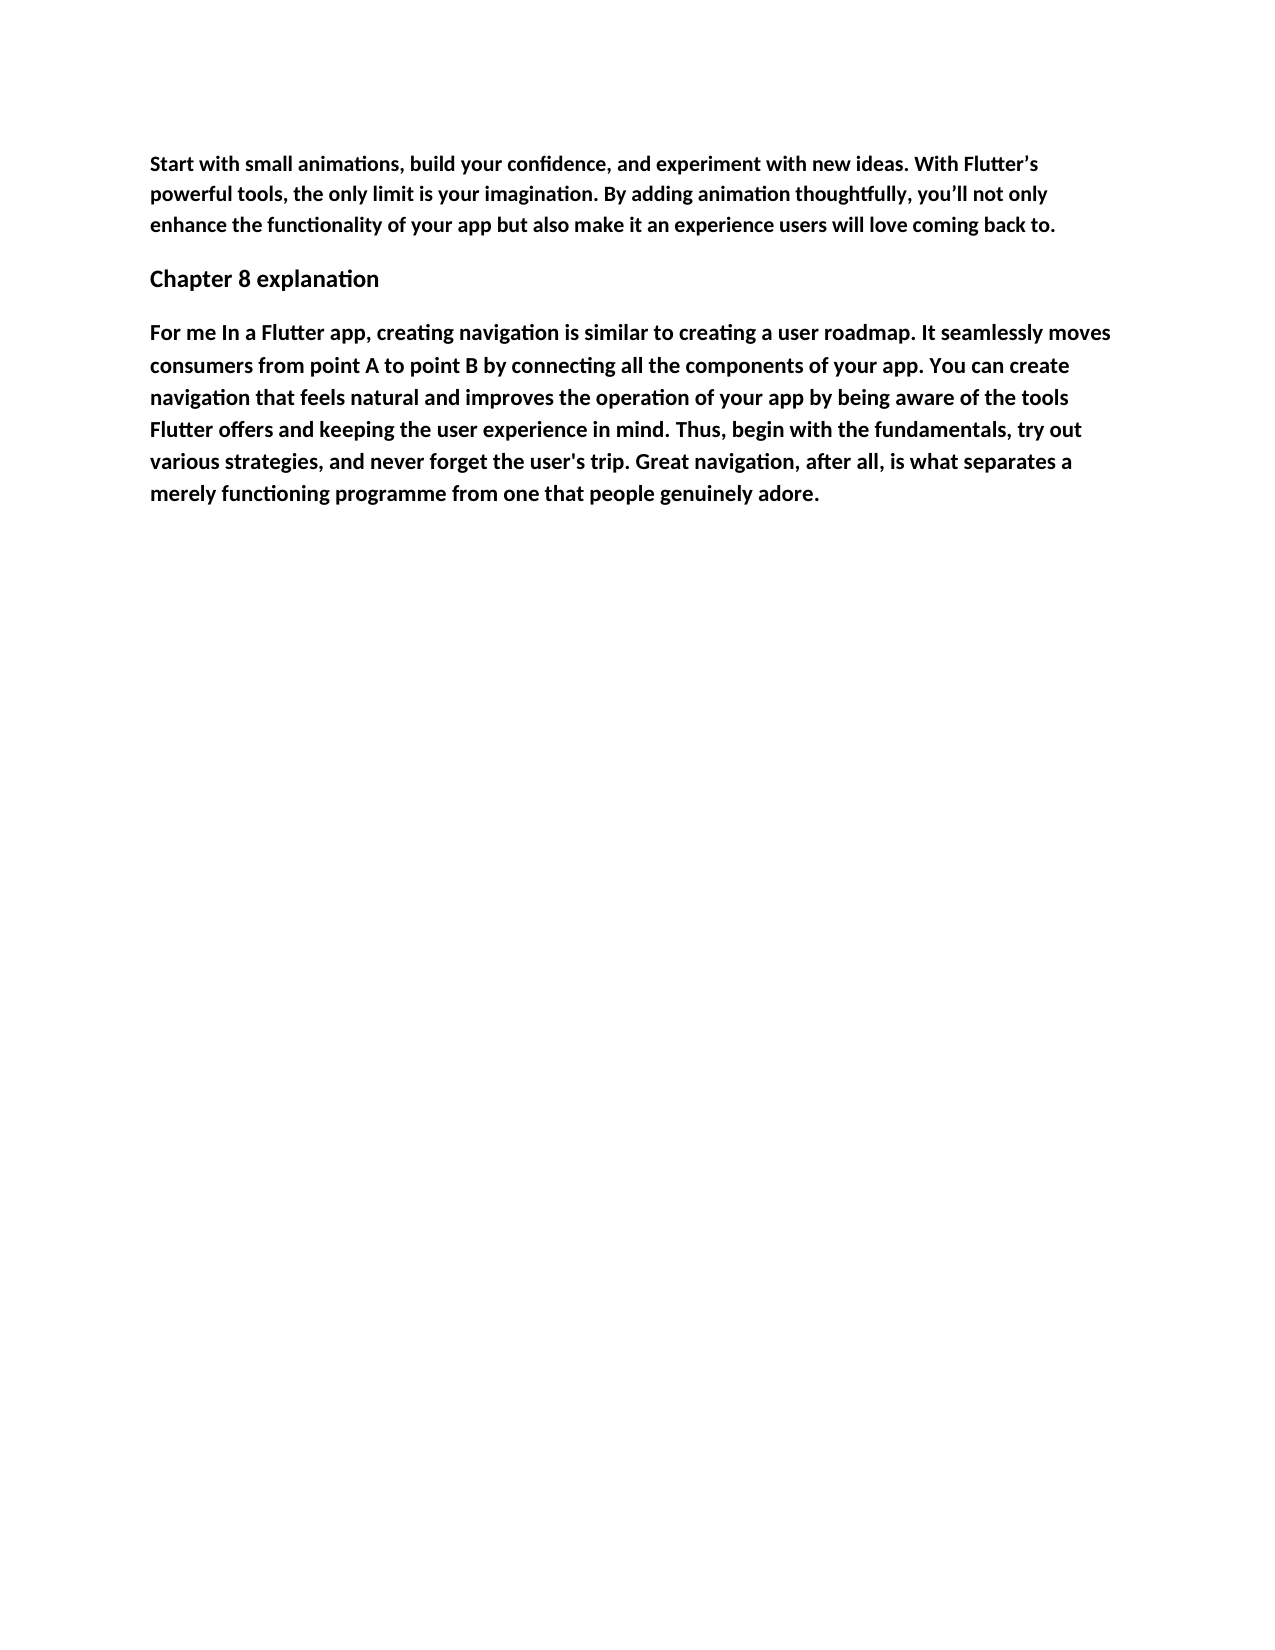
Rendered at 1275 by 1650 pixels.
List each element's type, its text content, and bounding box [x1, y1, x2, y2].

text For me In a Flutter app, creating navigation is similar to creating a user roadmap. It seamlessly moves consumers from point A to point B by connecting all the components of your app. You can create navigation that feels natural and improves the operation of your app by being aware of the tools Flutter offers and keeping the user experience in mind. Thus, begin with the fundamentals, try out various strategies, and never forget the user's trip. Great navigation, after all, is what separates a merely functioning programme from one that people genuinely adore. [150, 318, 1125, 507]
text Chapter 8 explanation [150, 263, 1125, 293]
text Start with small animations, build your confidence, and experiment with new ideas. With Flutter’s powerful tools, the only limit is your imagination. By adding animation thoughtfully, you’ll not only enhance the functionality of your app but also make it an experience users will love coming back to. [150, 150, 1125, 238]
